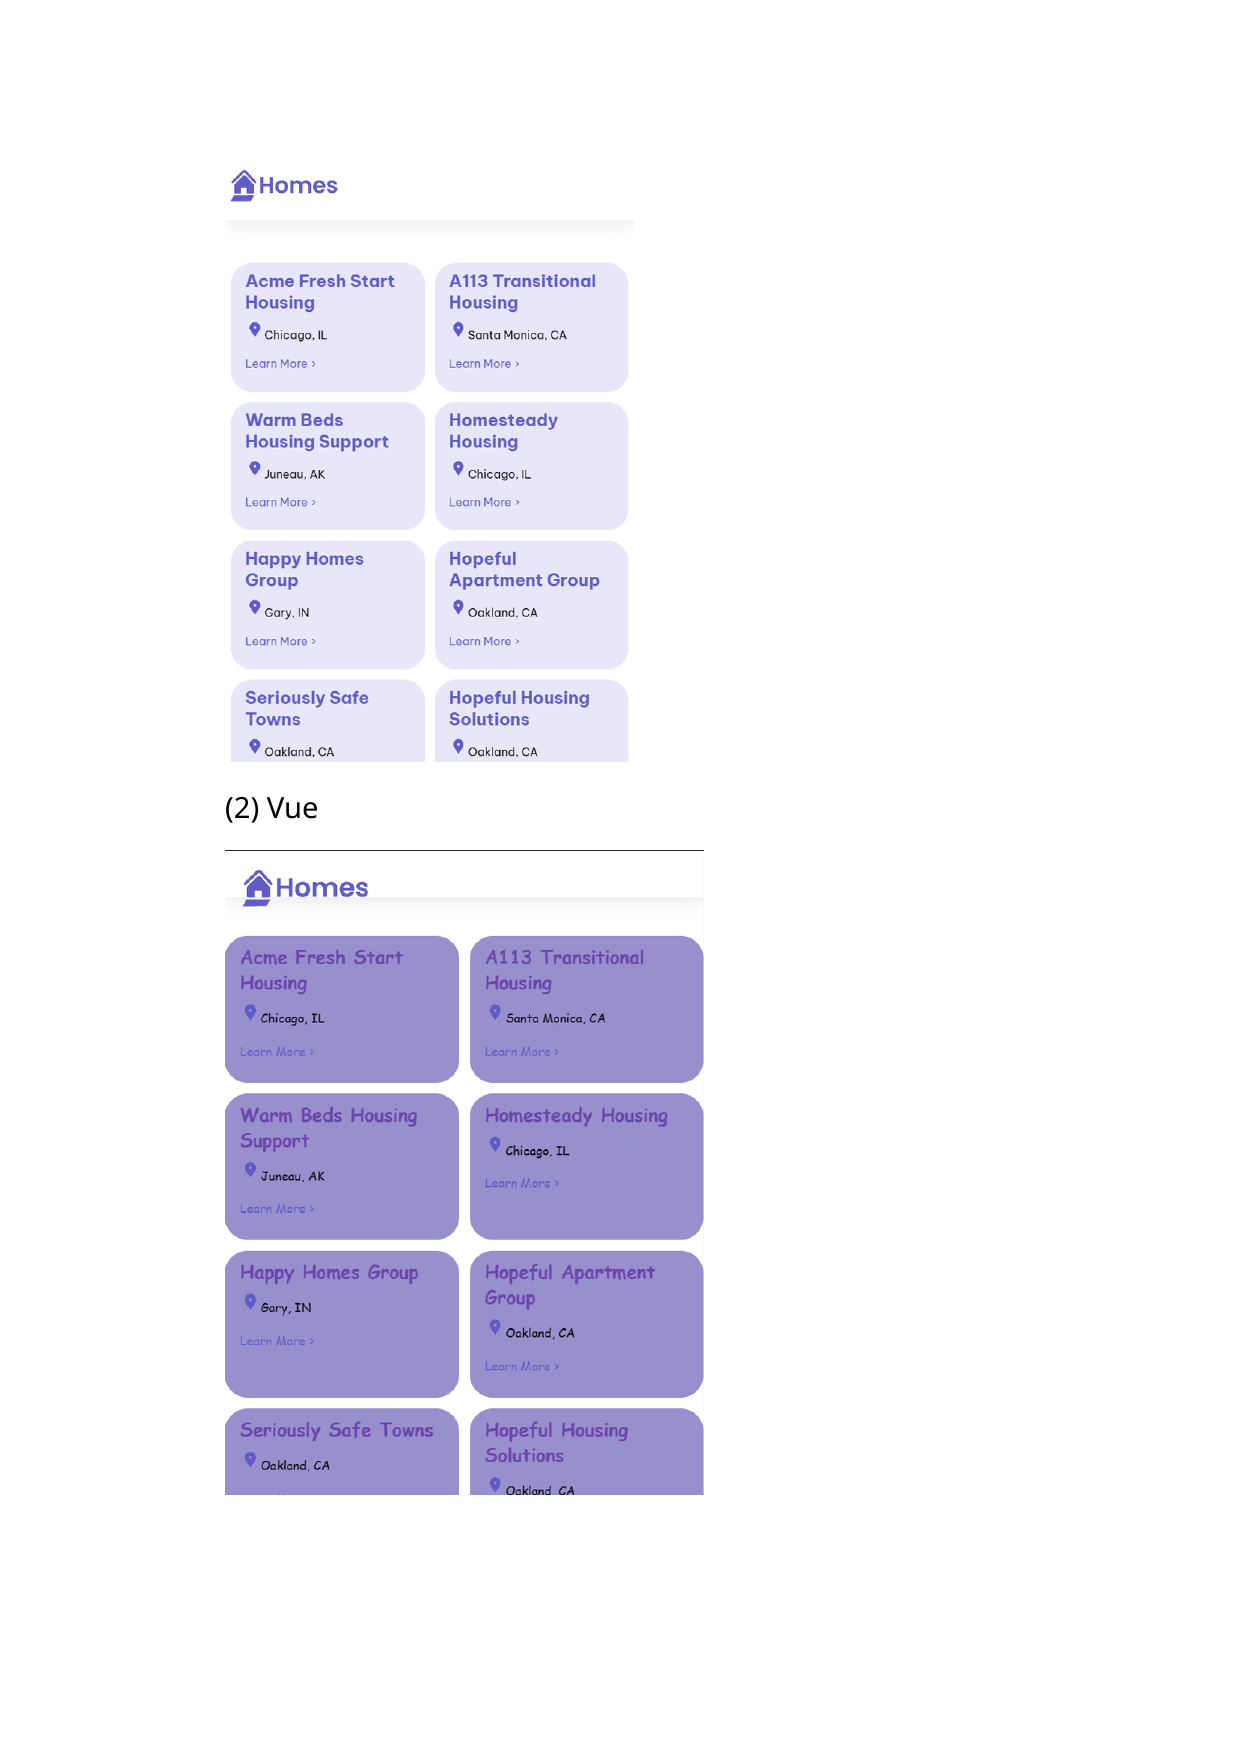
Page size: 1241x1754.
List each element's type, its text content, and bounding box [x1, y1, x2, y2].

list (2) Vue [225, 769, 1053, 844]
picture [225, 850, 704, 1495]
picture [225, 164, 635, 762]
